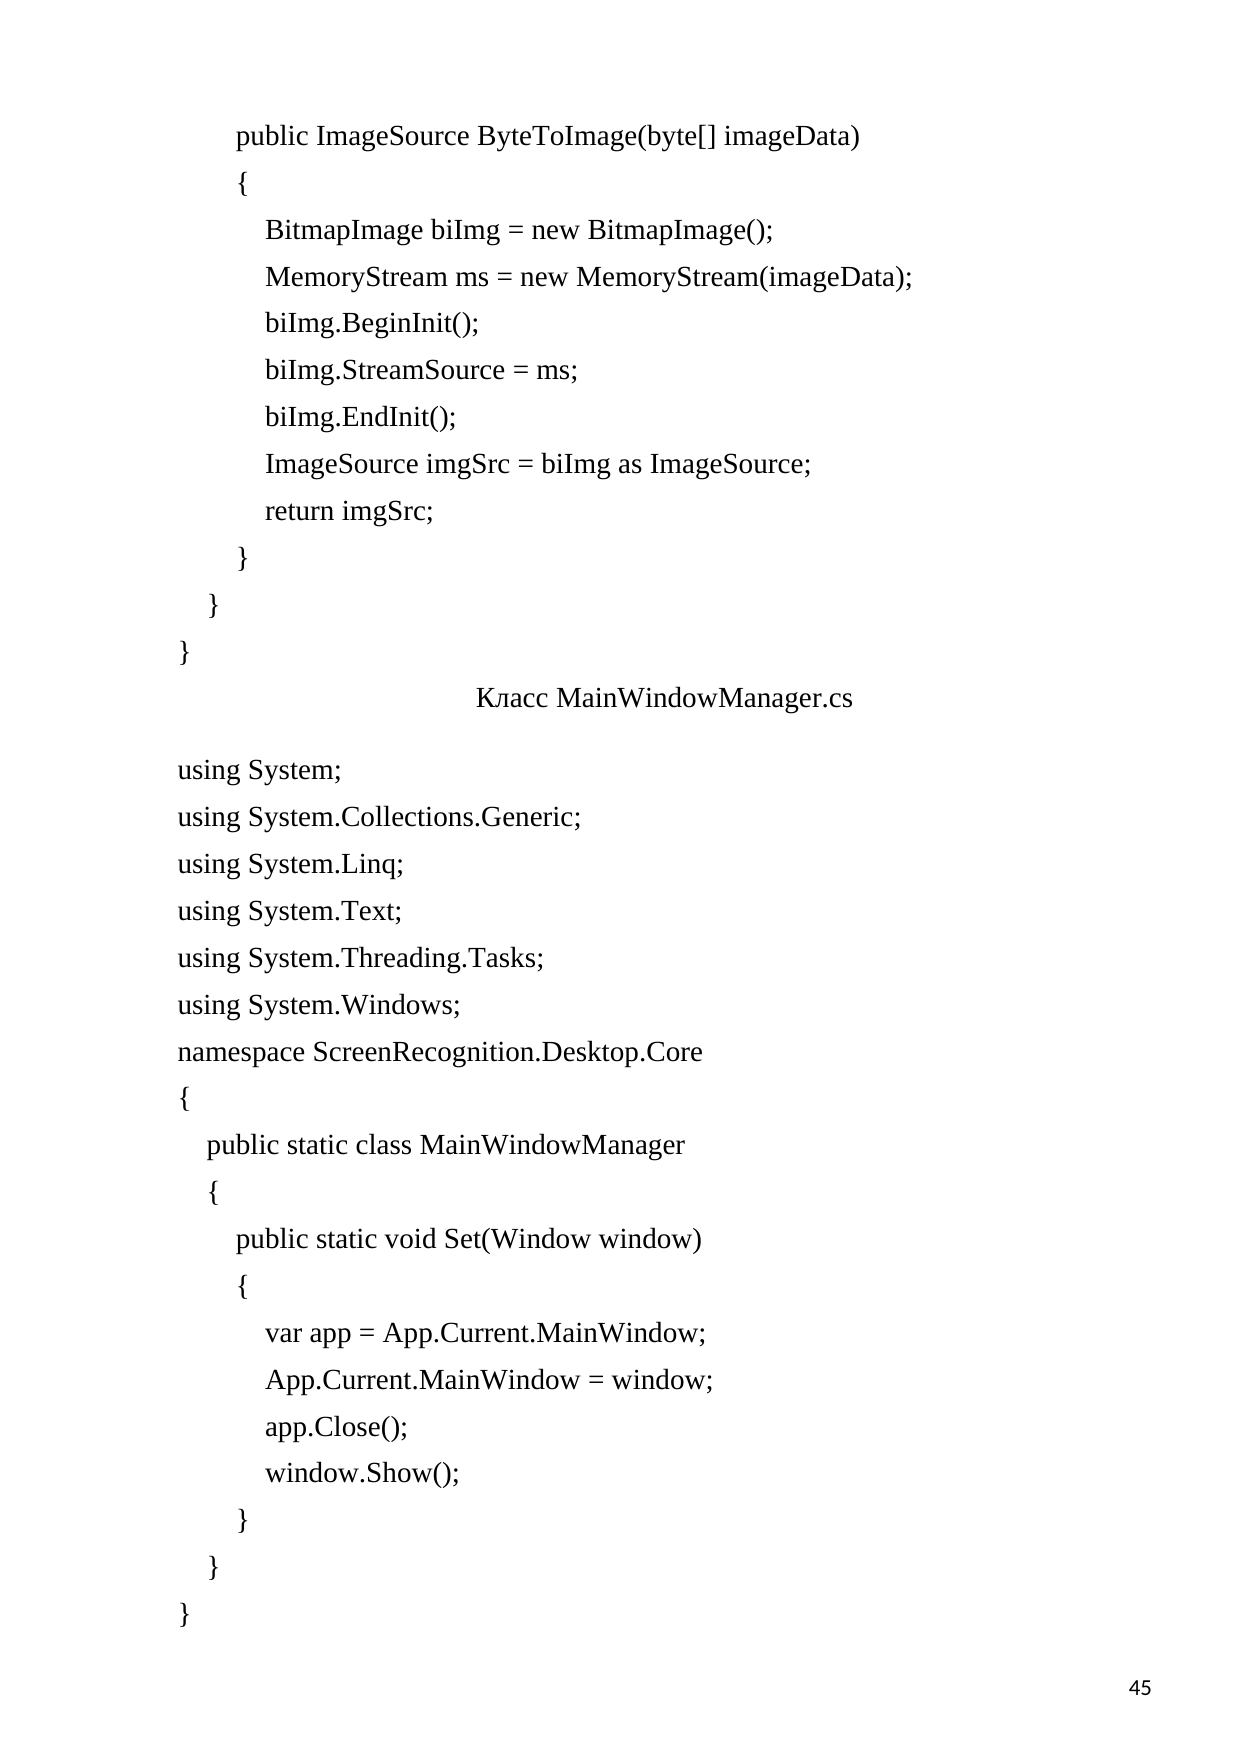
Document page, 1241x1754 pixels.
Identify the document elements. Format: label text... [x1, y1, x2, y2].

text using System.Threading.Tasks; [177, 940, 1152, 973]
text } [177, 587, 1152, 620]
text return imgSrc; [177, 493, 1152, 527]
text Класс MainWindowManager.cs [177, 681, 1152, 714]
text BitmapImage biImg = new BitmapImage(); [177, 212, 1152, 245]
text biImg.StreamSource = ms; [177, 352, 1152, 386]
text } [177, 1502, 1152, 1536]
text biImg.BeginInit(); [177, 306, 1152, 339]
text { [177, 1268, 1152, 1302]
text using System; [177, 752, 1152, 786]
text } [177, 634, 1152, 667]
text var app = App.Current.MainWindow; [177, 1315, 1152, 1348]
text public static class MainWindowManager [177, 1127, 1152, 1161]
text { [177, 1081, 1152, 1114]
text biImg.EndInit(); [177, 399, 1152, 433]
text App.Current.MainWindow = window; [177, 1362, 1152, 1395]
text using System.Linq; [177, 846, 1152, 880]
text ImageSource imgSrc = biImg as ImageSource; [177, 446, 1152, 480]
text using System.Collections.Generic; [177, 799, 1152, 833]
text public static void Set(Window window) [177, 1221, 1152, 1255]
text } [177, 1596, 1152, 1630]
text { [177, 1174, 1152, 1208]
text } [177, 540, 1152, 573]
text app.Close(); [177, 1409, 1152, 1442]
text using System.Windows; [177, 987, 1152, 1020]
text } [177, 1549, 1152, 1583]
text { [177, 165, 1152, 198]
text window.Show(); [177, 1456, 1152, 1489]
text using System.Text; [177, 893, 1152, 927]
text MemoryStream ms = new MemoryStream(imageData); [177, 259, 1152, 292]
text public ImageSource ByteToImage(byte[] imageData) [177, 118, 1152, 152]
text namespace ScreenRecognition.Desktop.Core [177, 1034, 1152, 1067]
